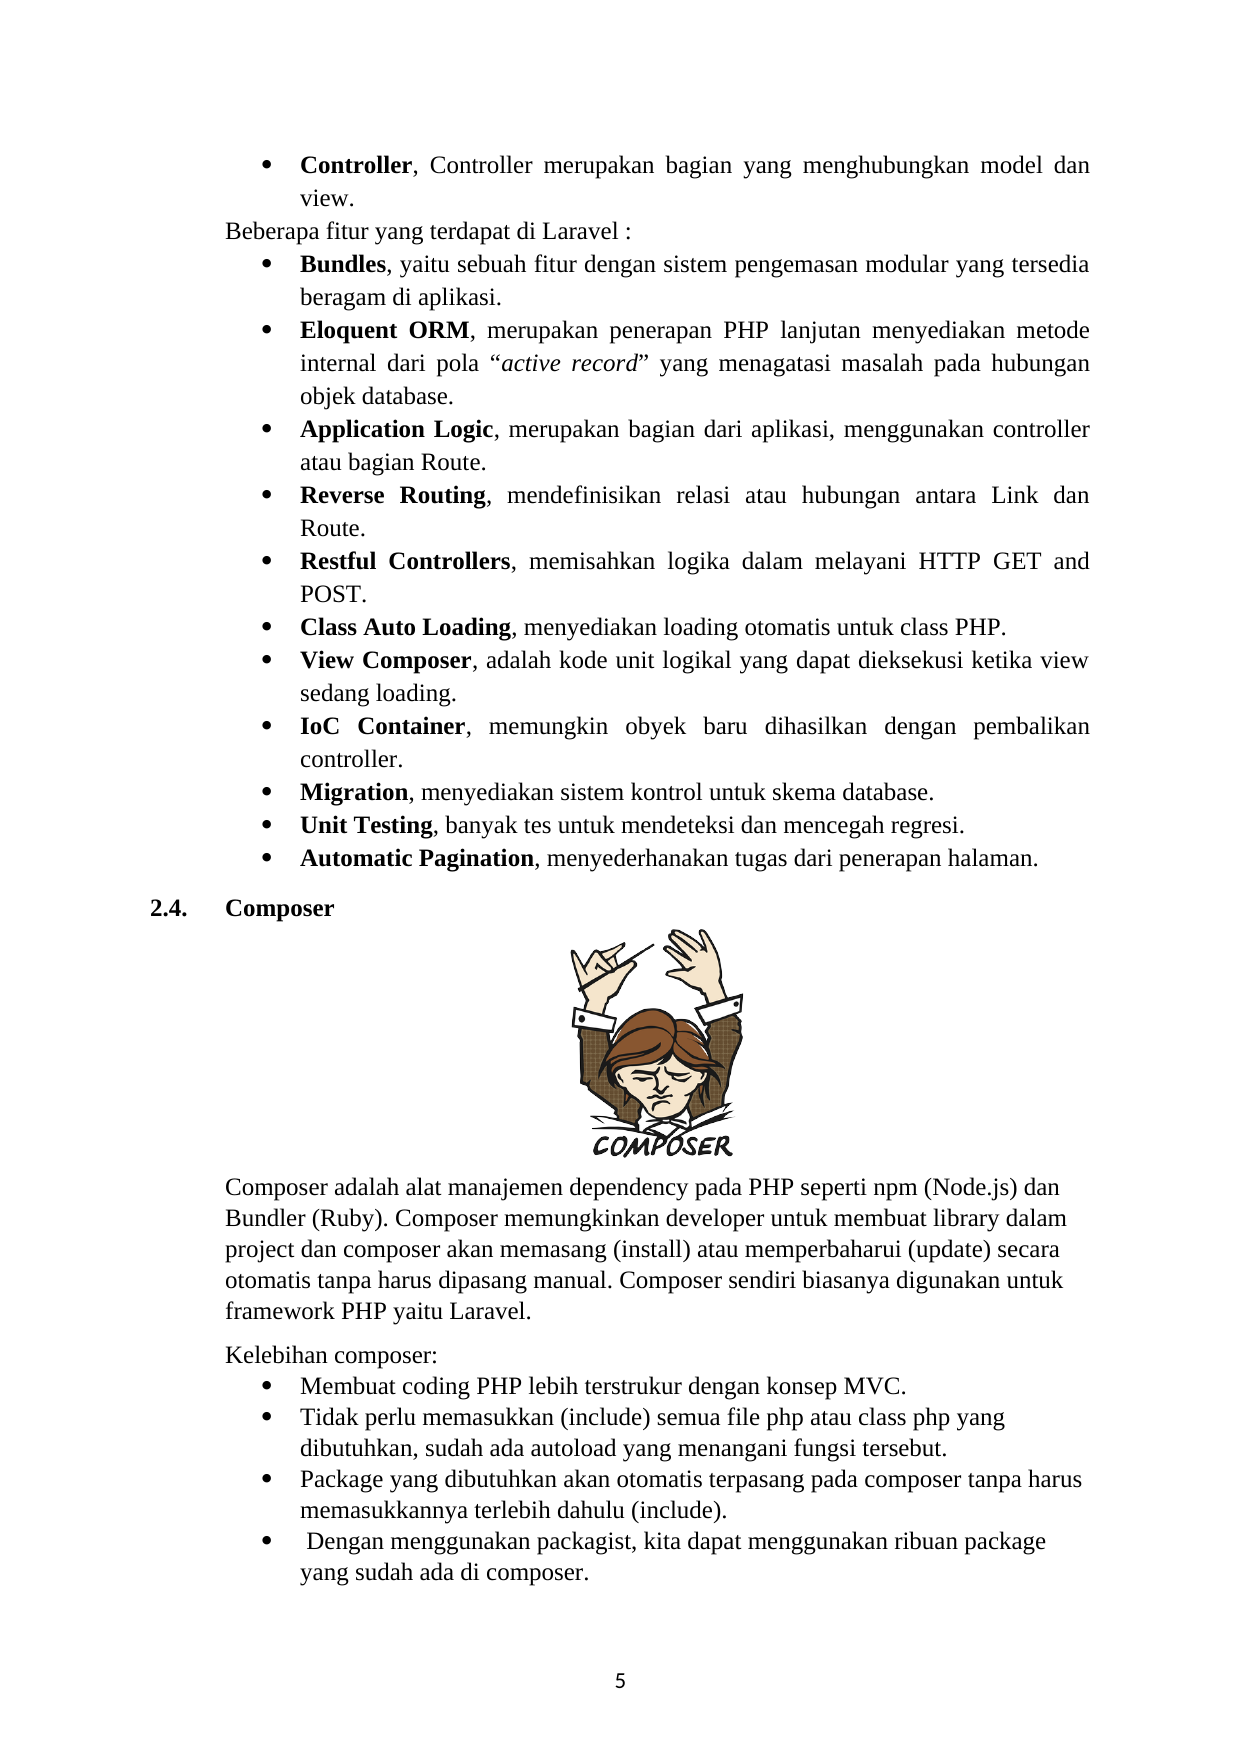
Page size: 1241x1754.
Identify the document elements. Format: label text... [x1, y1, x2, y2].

list Bundles, yaitu sebuah fitur dengan sistem pengemasan modular yang tersedia beragam di aplikasi. [262, 249, 1090, 311]
list Controller, Controller merupakan bagian yang menghubungkan model dan view. [262, 150, 1090, 212]
picture [562, 926, 753, 1160]
text Kelebihan composer: [225, 1340, 1090, 1368]
text Beberapa fitur yang terdapat di Laravel : [225, 216, 1090, 245]
list Class Auto Loading, menyediakan loading otomatis untuk class PHP. [262, 612, 1090, 641]
list Package yang dibutuhkan akan otomatis terpasang pada composer tanpa harus memasukkannya terlebih dahulu (include). [262, 1464, 1090, 1524]
list View Composer, adalah kode unit logikal yang dapat dieksekusi ketika view sedang loading. [262, 645, 1090, 707]
list Dengan menggunakan packagist, kita dapat menggunakan ribuan package yang sudah ada di composer. [262, 1526, 1090, 1586]
text Composer adalah alat manajemen dependency pada PHP seperti npm (Node.js) dan Bundler (Ruby). Composer memungkinkan developer untuk membuat library dalam project dan composer akan memasang (install) atau memperbaharui (update) secara otomatis tanpa harus dipasang manual. Composer sendiri biasanya digunakan untuk framework PHP yaitu Laravel. [225, 1172, 1090, 1325]
list Reverse Routing, mendefinisikan relasi atau hubungan antara Link dan Route. [262, 480, 1090, 542]
subtitle Composer [150, 893, 1090, 922]
list Automatic Pagination, menyederhanakan tugas dari penerapan halaman. [262, 843, 1090, 872]
list Eloquent ORM, merupakan penerapan PHP lanjutan menyediakan metode internal dari pola “active record” yang menagatasi masalah pada hubungan objek database. [262, 315, 1090, 410]
list IoC Container, memungkin obyek baru dihasilkan dengan pembalikan controller. [262, 711, 1090, 773]
list Restful Controllers, memisahkan logika dalam melayani HTTP GET and POST. [262, 546, 1090, 608]
list Application Logic, merupakan bagian dari aplikasi, menggunakan controller atau bagian Route. [262, 414, 1090, 476]
list Membuat coding PHP lebih terstrukur dengan konsep MVC. [262, 1371, 1090, 1399]
list Unit Testing, banyak tes untuk mendeteksi dan mencegah regresi. [262, 810, 1090, 839]
list Migration, menyediakan sistem kontrol untuk skema database. [262, 777, 1090, 806]
list Tidak perlu memasukkan (include) semua file php atau class php yang dibutuhkan, sudah ada autoload yang menangani fungsi tersebut. [262, 1402, 1090, 1462]
